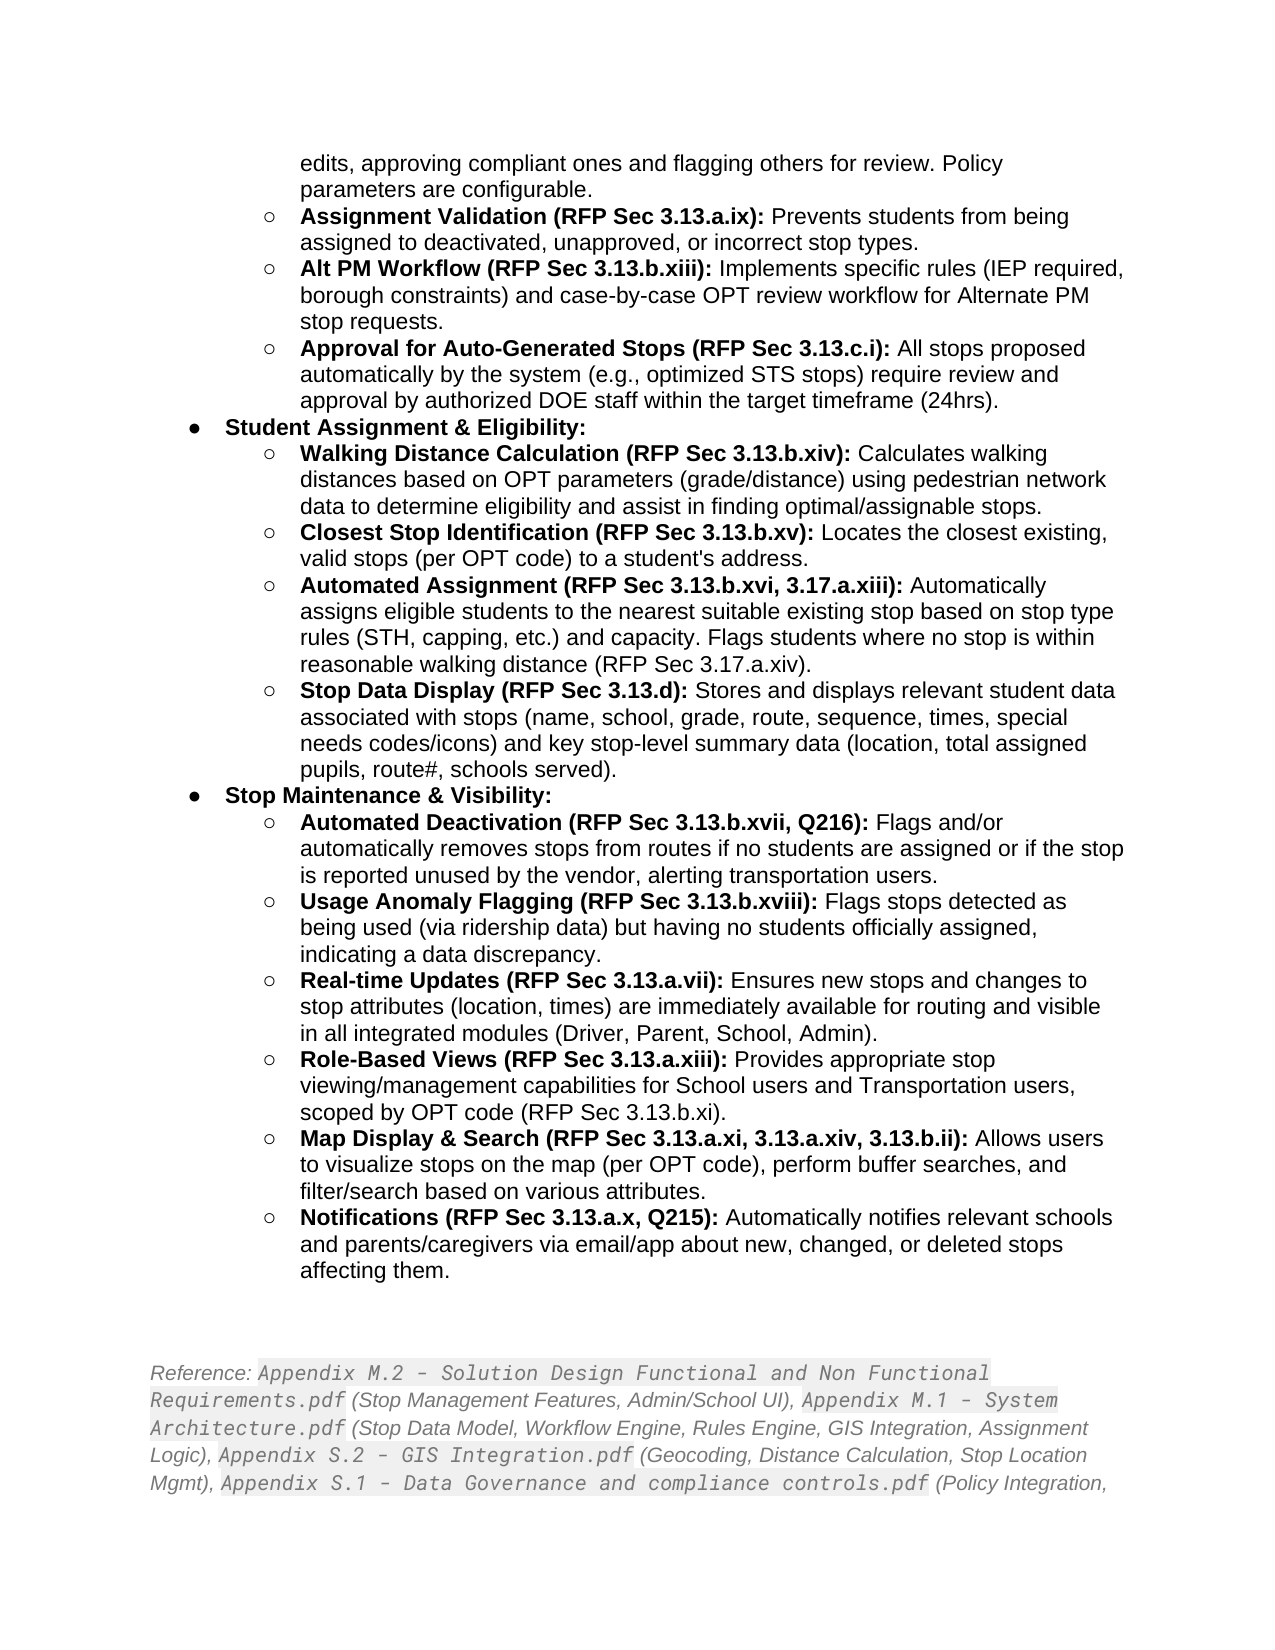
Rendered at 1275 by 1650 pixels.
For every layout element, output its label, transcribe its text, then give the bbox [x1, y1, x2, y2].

list Usage Anomaly Flagging (RFP Sec 3.13.b.xviii): Flags stops detected as being used (via ridership data) but having no students officially assigned, indicating a data discrepancy. [262, 888, 1125, 967]
list Assignment Validation (RFP Sec 3.13.a.ix): Prevents students from being assigned to deactivated, unapproved, or incorrect stop types. [262, 203, 1125, 255]
list Automated Deactivation (RFP Sec 3.13.b.xvii, Q216): Flags and/or automatically removes stops from routes if no students are assigned or if the stop is reported unused by the vendor, alerting transportation users. [262, 809, 1125, 888]
list Automated Assignment (RFP Sec 3.13.b.xvi, 3.17.a.xiii): Automatically assigns eligible students to the nearest suitable existing stop based on stop type rules (STH, capping, etc.) and capacity. Flags students where no stop is within reasonable walking distance (RFP Sec 3.17.a.xiv). [262, 572, 1125, 677]
list Role-Based Views (RFP Sec 3.13.a.xiii): Provides appropriate stop viewing/management capabilities for School users and Transportation users, scoped by OPT code (RFP Sec 3.13.b.xi). [262, 1046, 1125, 1125]
list Alt PM Workflow (RFP Sec 3.13.b.xiii): Implements specific rules (IEP required, borough constraints) and case-by-case OPT review workflow for Alternate PM stop requests. [262, 255, 1125, 334]
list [262, 150, 1125, 203]
list Approval for Auto-Generated Stops (RFP Sec 3.13.c.i): All stops proposed automatically by the system (e.g., optimized STS stops) require review and approval by authorized DOE staff within the target timeframe (24hrs). [262, 334, 1125, 413]
list Closest Stop Identification (RFP Sec 3.13.b.xv): Locates the closest existing, valid stops (per OPT code) to a student's address. [262, 519, 1125, 572]
list Student Assignment & Eligibility: [187, 413, 1125, 440]
list Stop Maintenance & Visibility: [187, 782, 1125, 809]
list Walking Distance Calculation (RFP Sec 3.13.b.xiv): Calculates walking distances based on OPT parameters (grade/distance) using pedestrian network data to determine eligibility and assist in finding optimal/assignable stops. [262, 440, 1125, 519]
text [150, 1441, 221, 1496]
list Map Display & Search (RFP Sec 3.13.a.xi, 3.13.a.xiv, 3.13.b.ii): Allows users to visualize stops on the map (per OPT code), perform buffer searches, and filter/search based on various attributes. [262, 1125, 1125, 1204]
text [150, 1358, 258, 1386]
list Real-time Updates (RFP Sec 3.13.a.vii): Ensures new stops and changes to stop attributes (location, times) are immediately available for routing and visible in all integrated modules (Driver, Parent, School, Admin). [262, 967, 1125, 1046]
list Notifications (RFP Sec 3.13.a.x, Q215): Automatically notifies relevant schools and parents/caregivers via email/app about new, changed, or deleted stops affecting them. [262, 1204, 1125, 1283]
list Stop Data Display (RFP Sec 3.13.d): Stores and displays relevant student data associated with stops (name, school, grade, route, sequence, times, special needs codes/icons) and key stop-level summary data (location, total assigned pupils, route#, schools served). [262, 677, 1125, 782]
